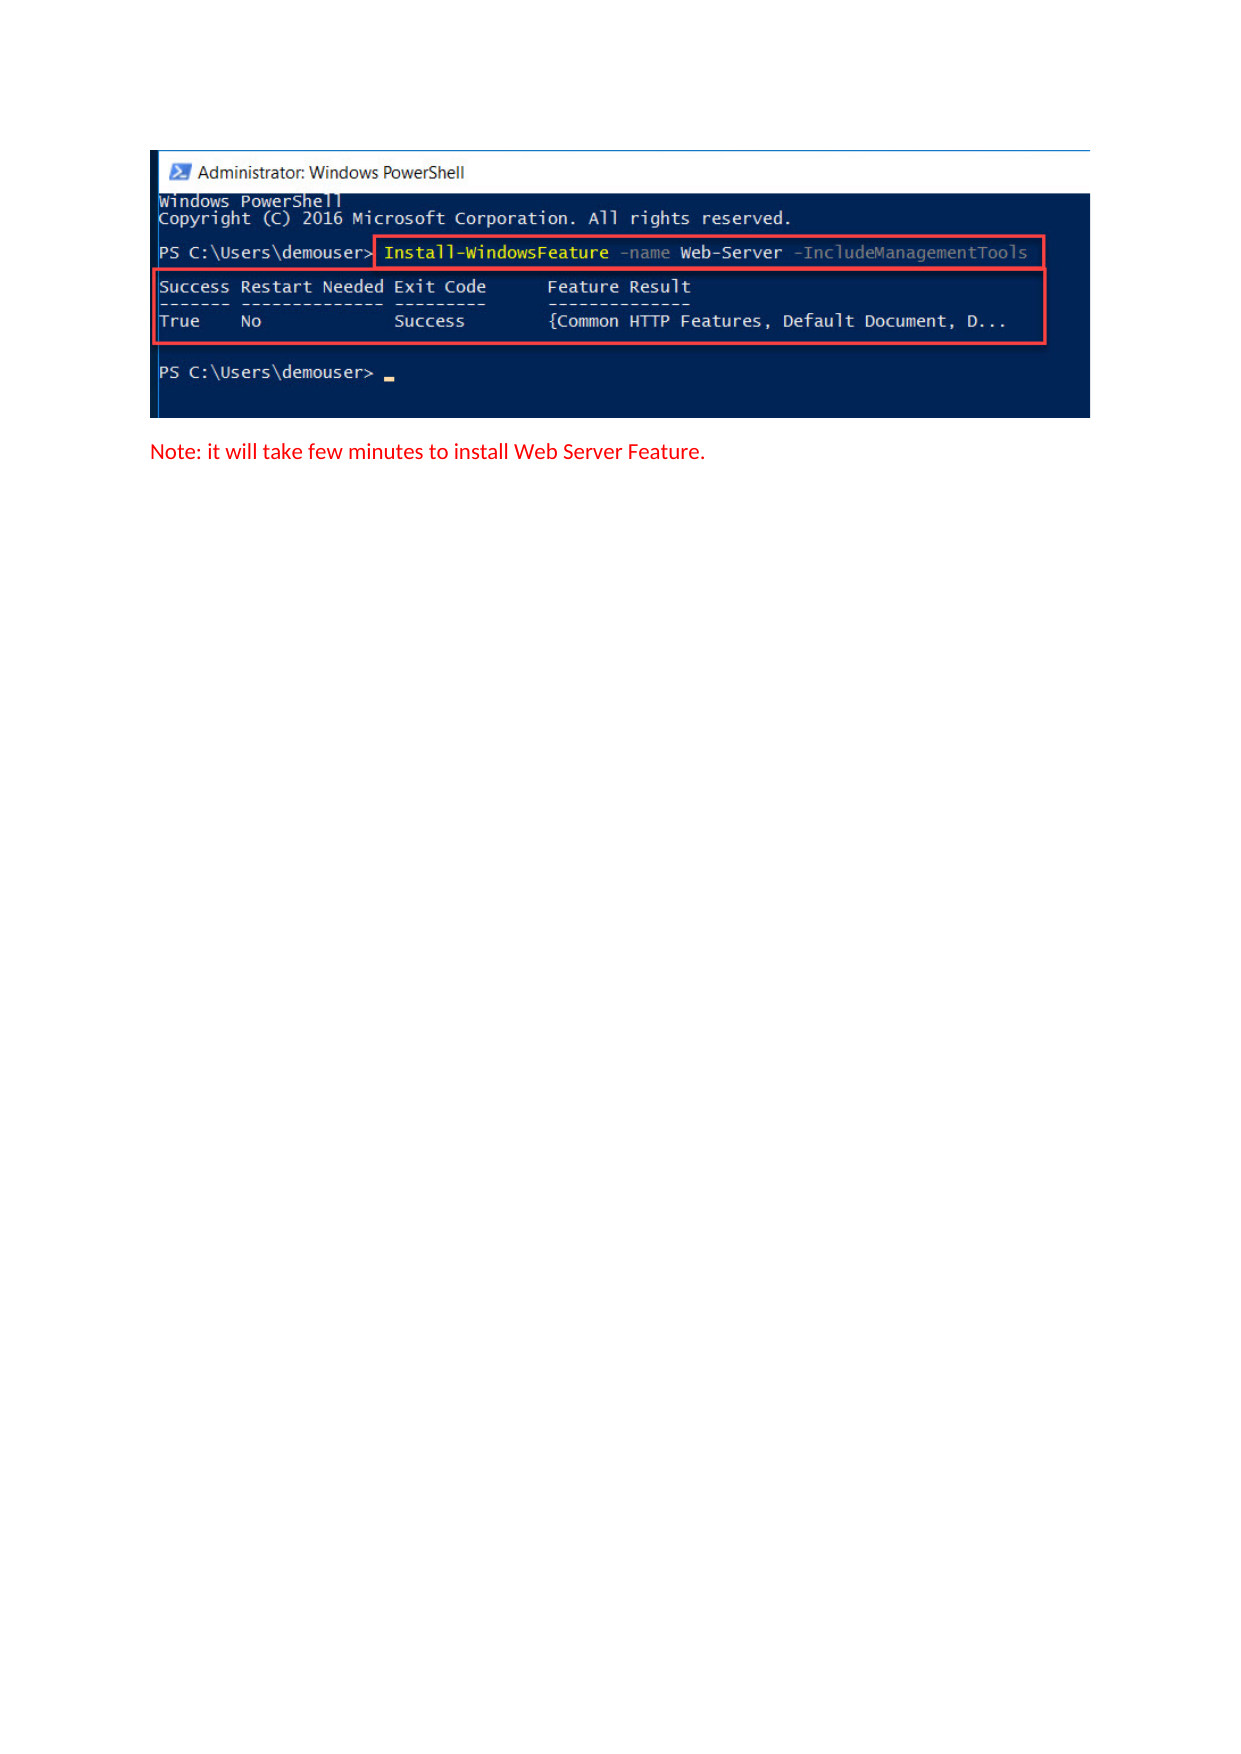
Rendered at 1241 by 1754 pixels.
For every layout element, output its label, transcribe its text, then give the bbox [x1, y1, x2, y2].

text Note: it will take few minutes to install Web Server Feature. [150, 437, 1090, 465]
picture [150, 150, 1091, 418]
